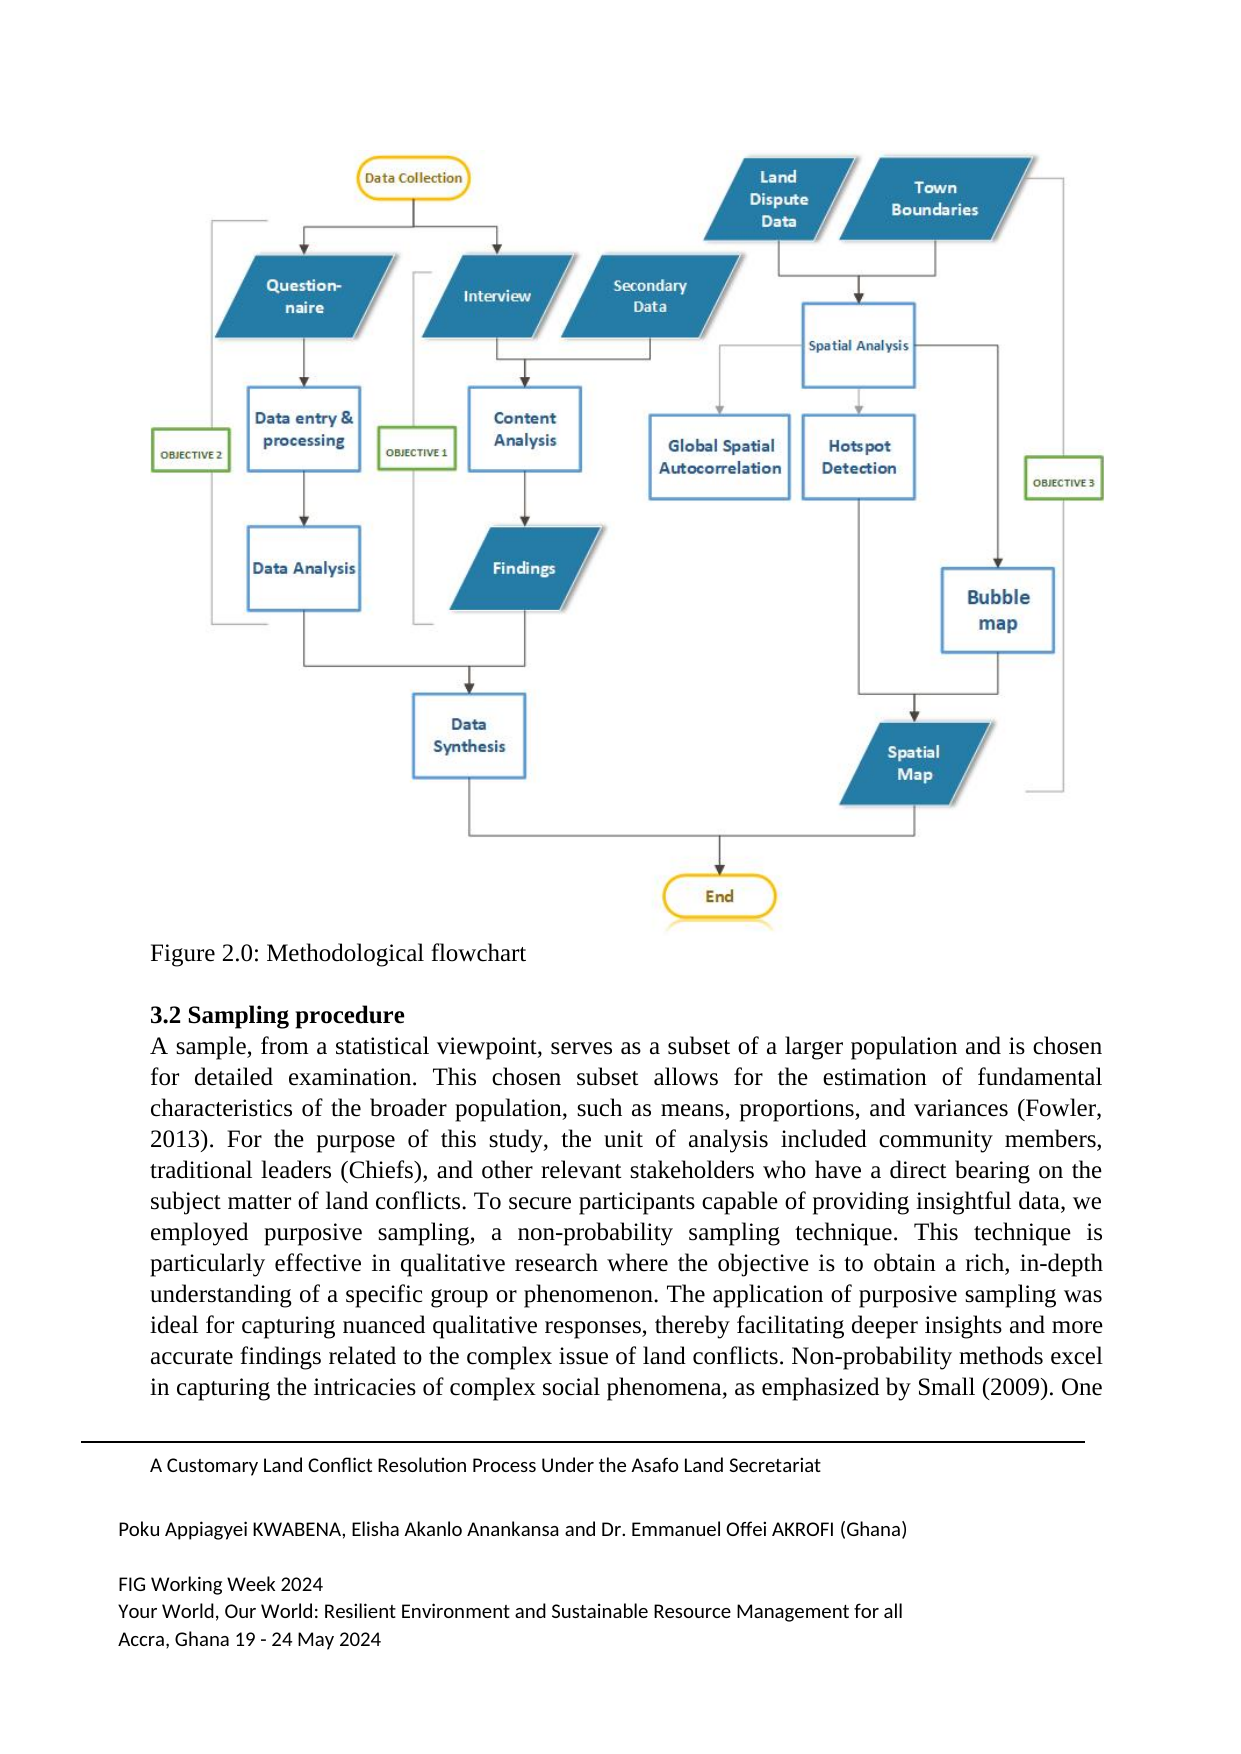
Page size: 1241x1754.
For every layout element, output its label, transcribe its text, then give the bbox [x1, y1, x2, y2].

picture [150, 150, 1105, 936]
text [150, 1031, 1104, 1401]
text 3.2 Sampling procedure [150, 1000, 1104, 1028]
text Figure 2.0: Methodological flowchart [150, 938, 1104, 966]
